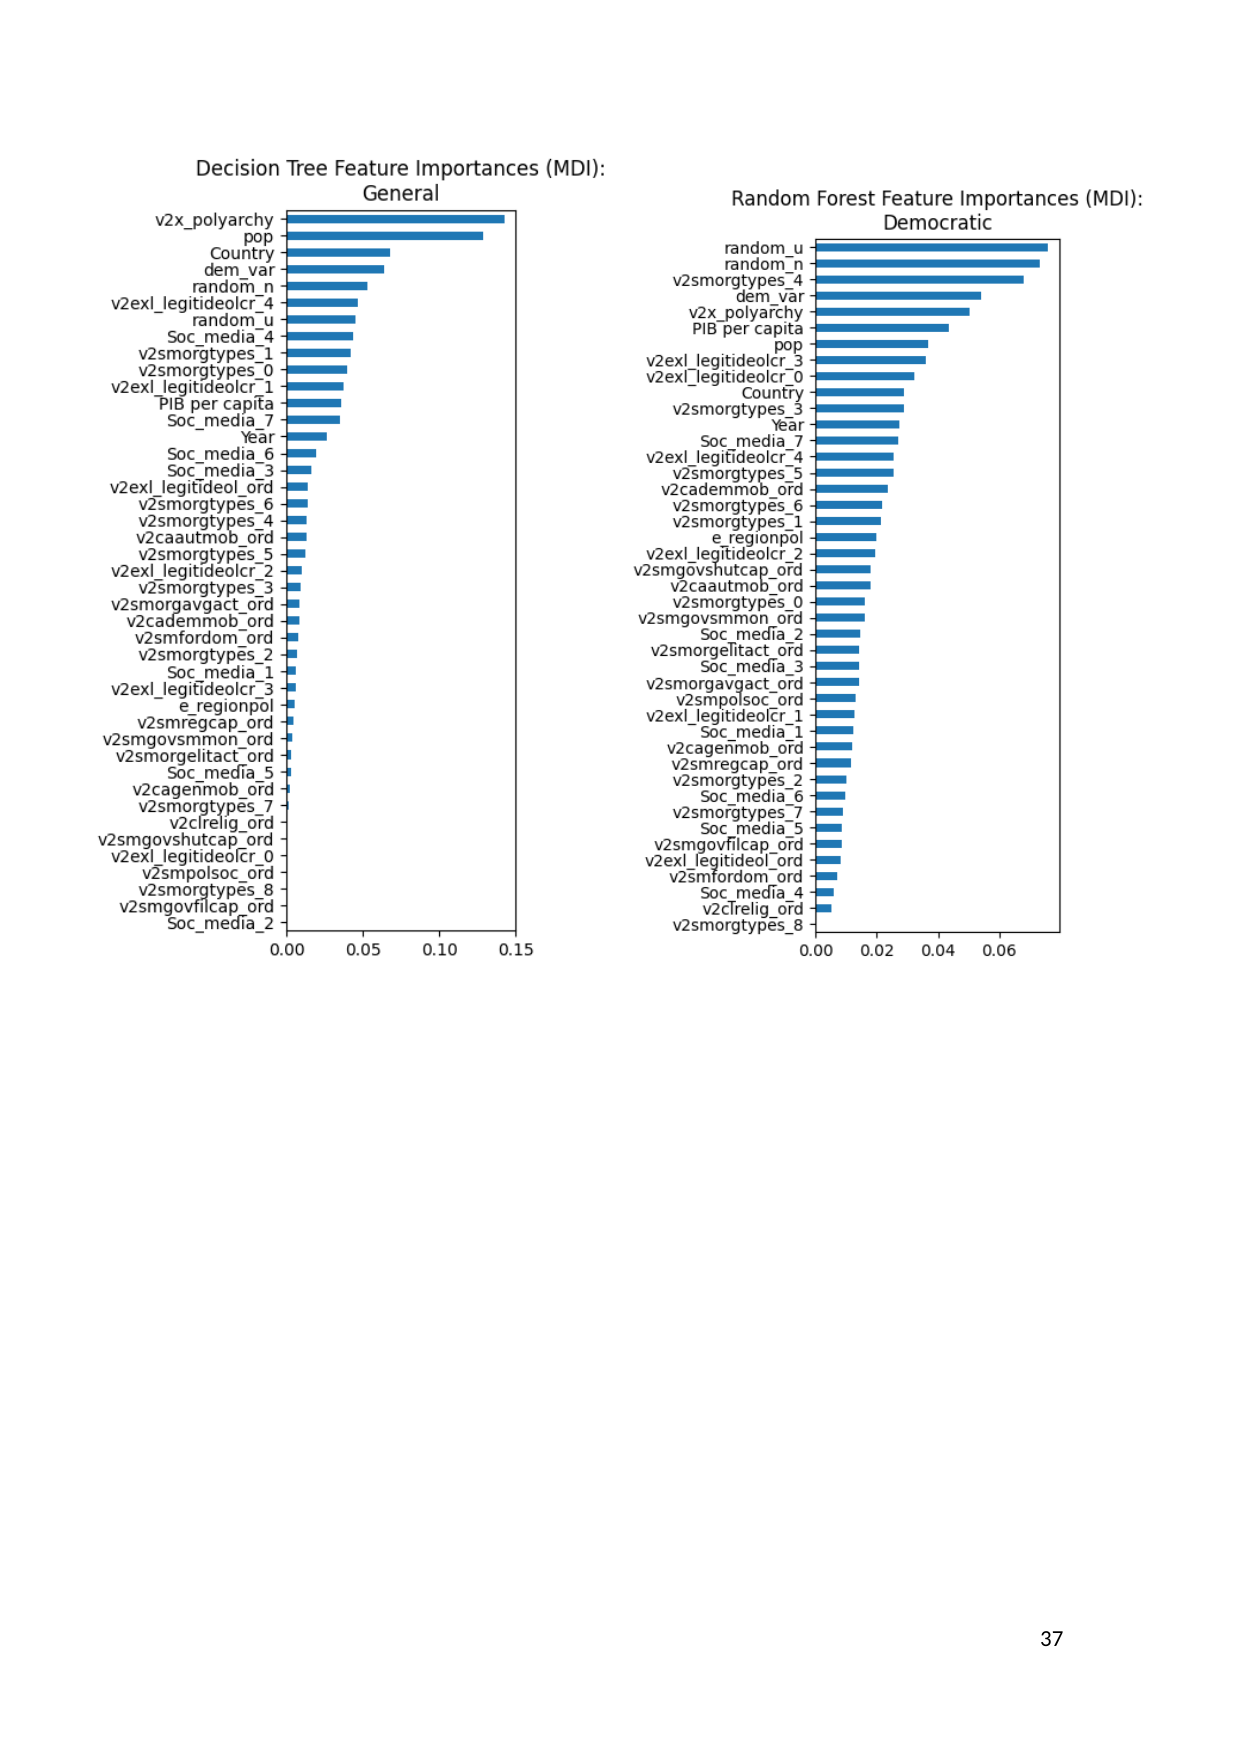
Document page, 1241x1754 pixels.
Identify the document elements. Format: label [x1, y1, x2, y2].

picture [86, 147, 618, 971]
picture [622, 178, 1155, 971]
